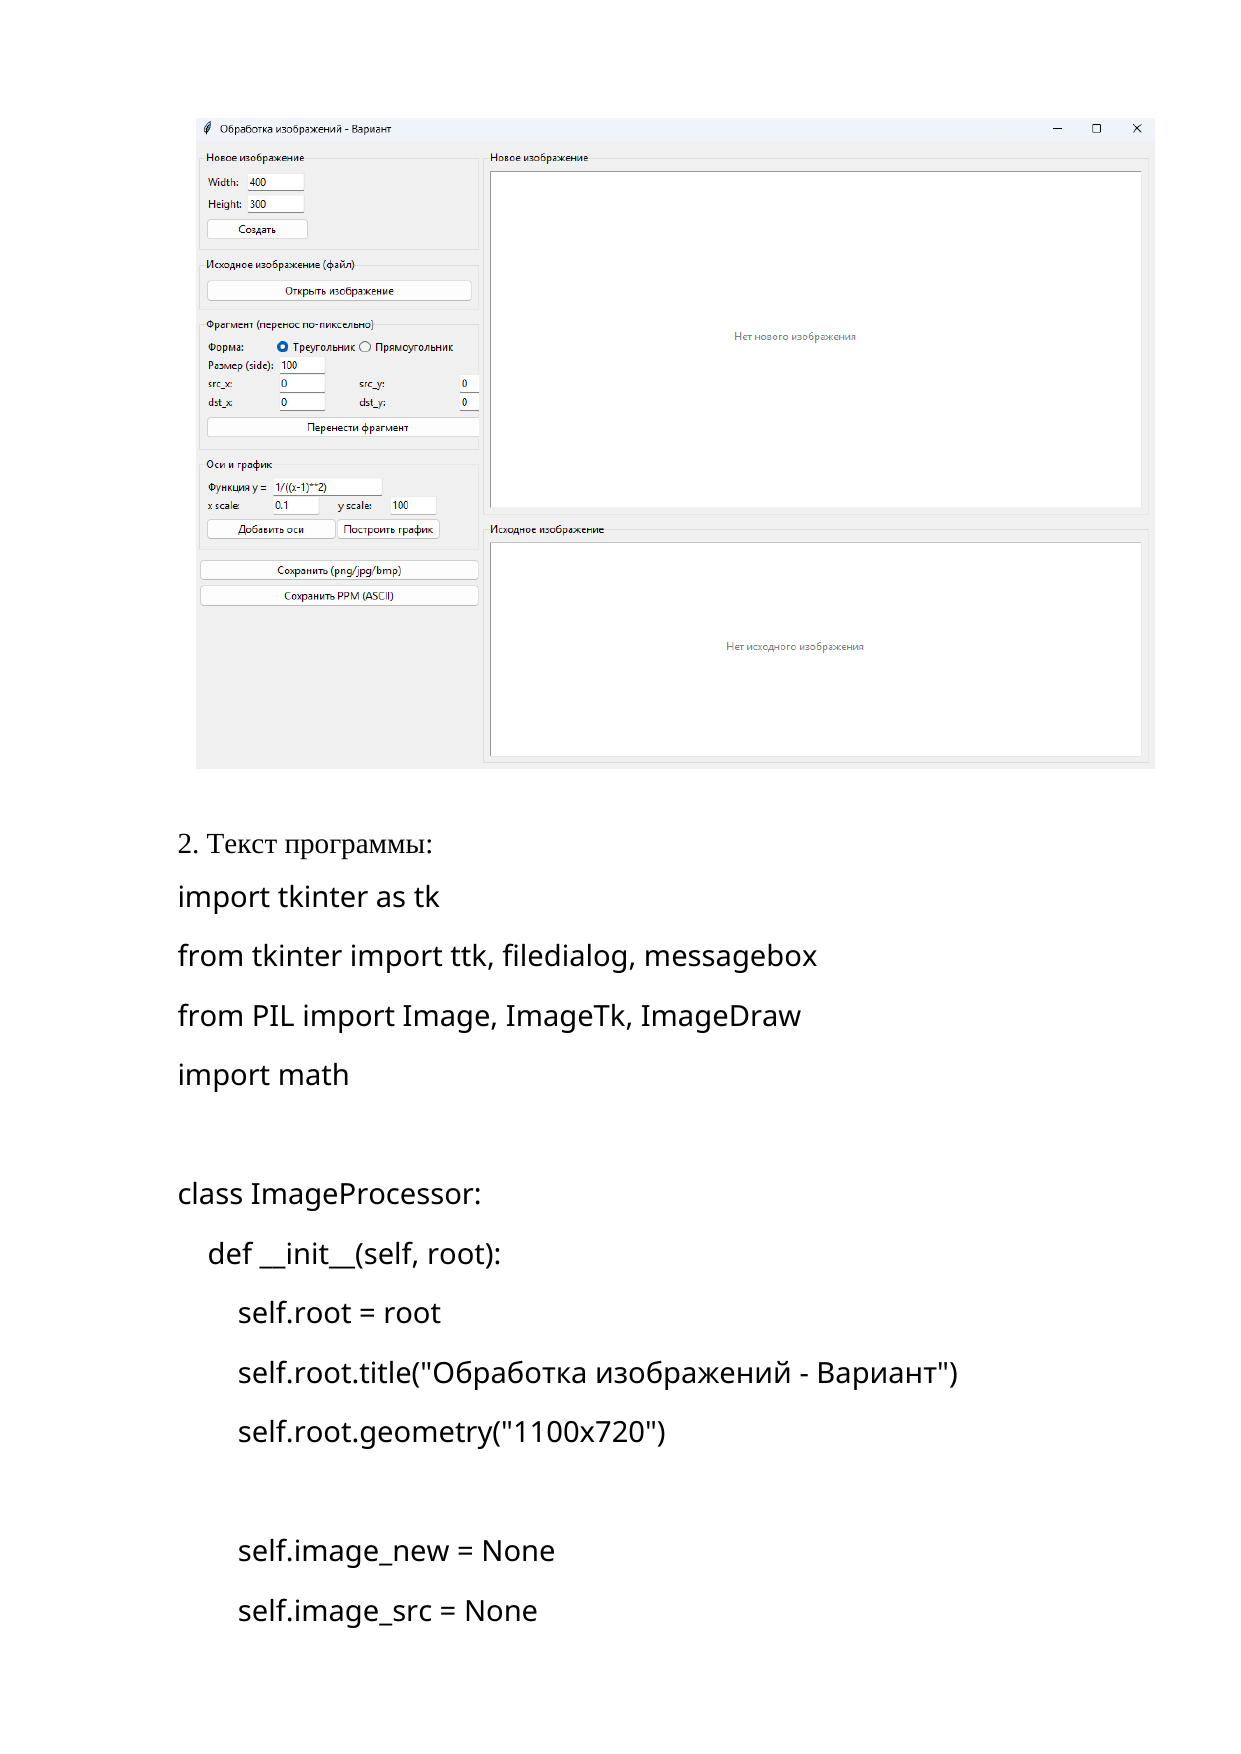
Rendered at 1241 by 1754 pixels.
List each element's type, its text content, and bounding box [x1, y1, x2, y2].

text 2. Текст программы: [177, 826, 1152, 859]
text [177, 876, 1152, 1629]
